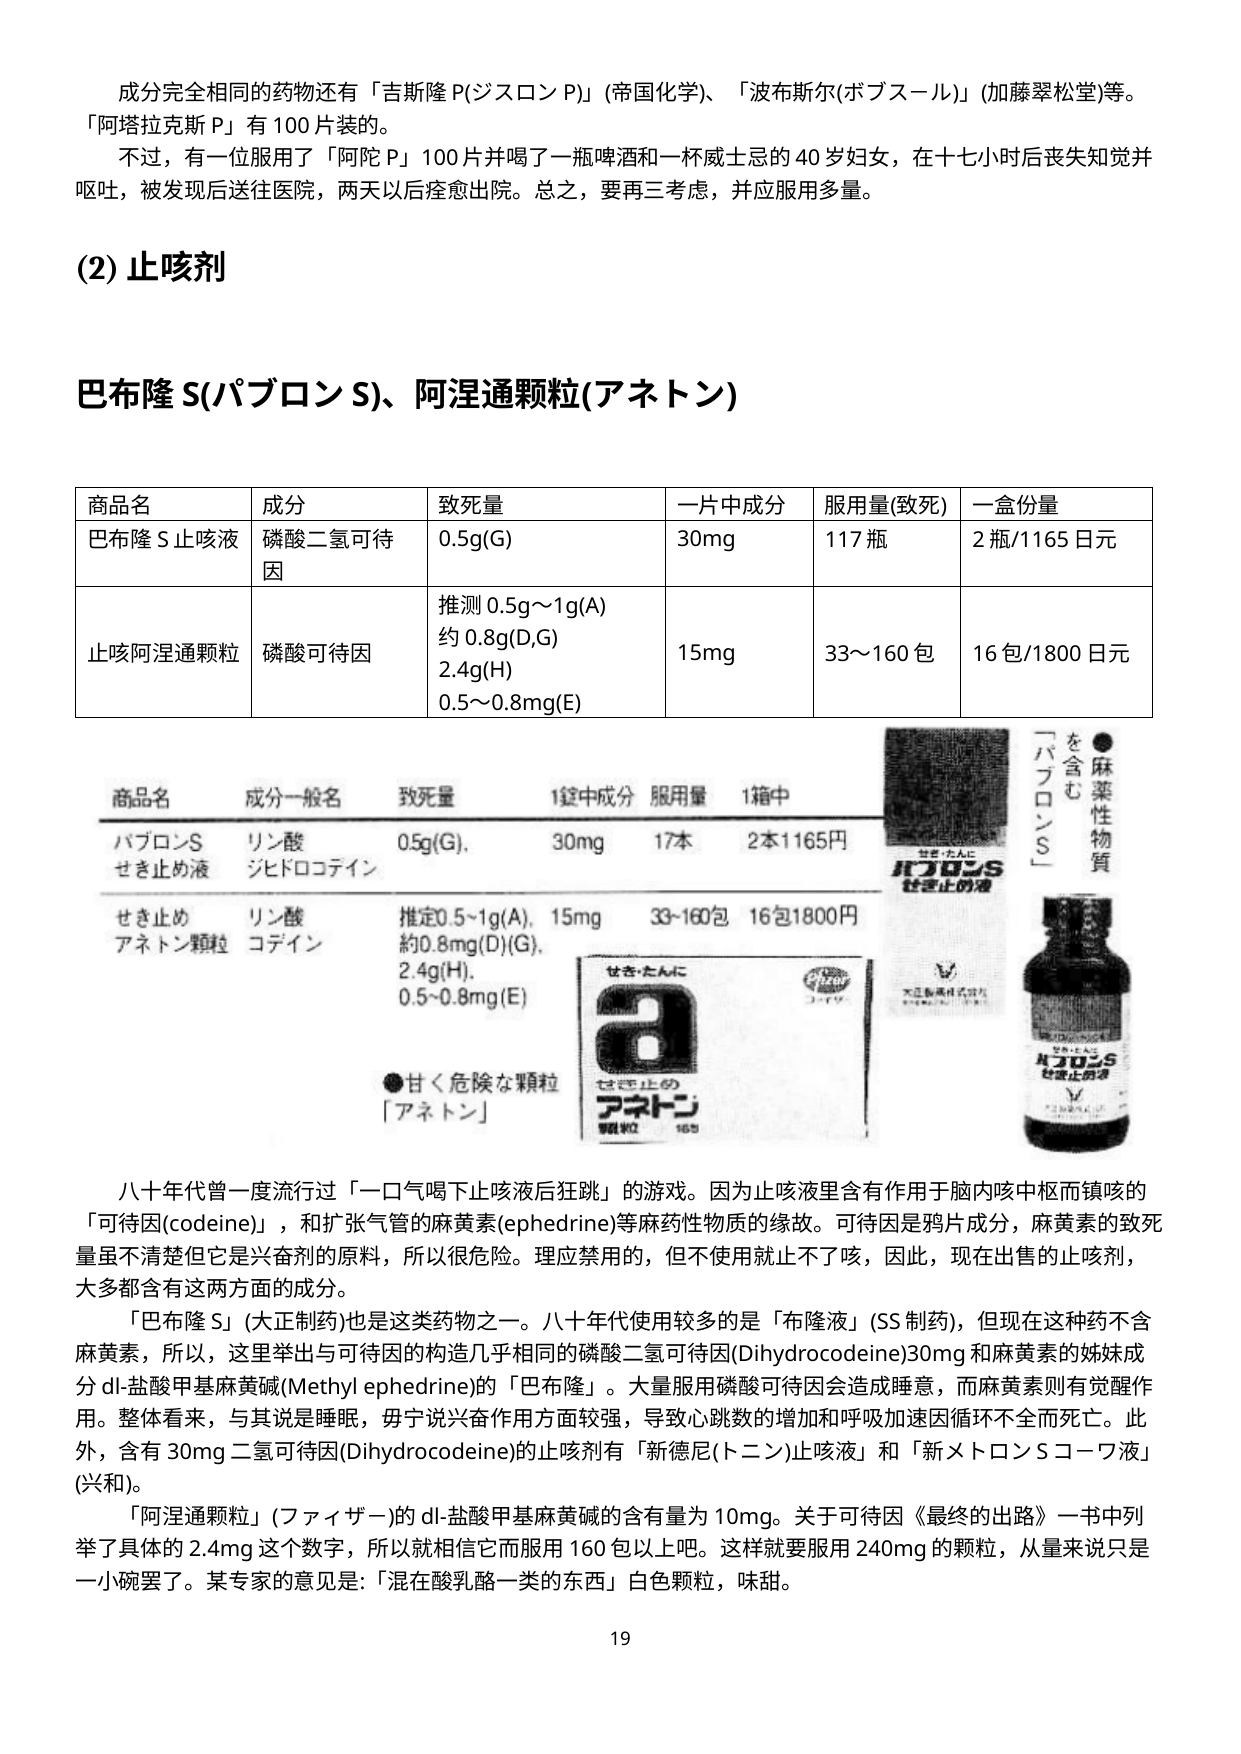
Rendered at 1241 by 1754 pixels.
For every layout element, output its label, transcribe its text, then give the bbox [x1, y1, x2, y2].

table_cell 15mg [666, 587, 813, 717]
table_cell 16包/1800日元 [961, 587, 1152, 717]
table_header 服用量(致死) [814, 488, 960, 520]
table_header 商品名 [76, 488, 251, 520]
table_cell 巴布隆S止咳液 [76, 521, 251, 586]
table_cell 33～160包 [814, 587, 960, 717]
subtitle 巴布隆S(パブロンS)、阿涅通颗粒(アネトン) [75, 359, 1165, 424]
text 八十年代曾一度流行过「一口气喝下止咳液后狂跳」的游戏。因为止咳液里含有作用于脑内咳中枢而镇咳的「可待因(codeine)」，和扩张气管的麻黄素(ephedrine)等麻药性物质的缘故。可待因是鸦片成分，麻黄素的致死量虽不清楚但它是兴奋剂的原料，所以很危险。理应禁用的，但不使用就止不了咳，因此，现在出售的止咳剂，大多都含有这两方面的成分。 [75, 1173, 1165, 1303]
table_header 一盒份量 [961, 488, 1152, 520]
table_cell 磷酸二氢可待因 [252, 521, 427, 586]
table_cell 止咳阿涅通颗粒 [76, 587, 251, 717]
subtitle (2) 止咳剂 [75, 232, 1165, 297]
table_cell 推测0.5g～1g(A) 约0.8g(D,G) 2.4g(H) 0.5～0.8mg(E) [428, 587, 665, 717]
picture [75, 720, 1143, 1171]
text 成分完全相同的药物还有「吉斯隆P(ジスロンP)」(帝国化学)、「波布斯尔(ボブス－ル)」(加藤翠松堂)等。「阿塔拉克斯P」有100片装的。 [75, 75, 1165, 140]
table_header 致死量 [428, 488, 665, 520]
text 「巴布隆S」(大正制药)也是这类药物之一。八十年代使用较多的是「布隆液」(SS制药)，但现在这种药不含麻黄素，所以，这里举出与可待因的构造几乎相同的磷酸二氢可待因(Dihydrocodeine)30mg和麻黄素的姊妹成分dl-盐酸甲基麻黄碱(Methyl ephedrine)的「巴布隆」。大量服用磷酸可待因会造成睡意，而麻黄素则有觉醒作用。整体看来，与其说是睡眠，毋宁说兴奋作用方面较强，导致心跳数的增加和呼吸加速因循环不全而死亡。此外，含有30mg二氢可待因(Dihydrocodeine)的止咳剂有「新德尼(トニン)止咳液」和「新メトロンSコ－ワ液」(兴和)。 [75, 1303, 1165, 1498]
table_cell 2瓶/1165日元 [961, 521, 1152, 586]
text 不过，有一位服用了「阿陀P」100片并喝了一瓶啤酒和一杯威士忌的40岁妇女，在十七小时后丧失知觉并呕吐，被发现后送往医院，两天以后痊愈出院。总之，要再三考虑，并应服用多量。 [75, 140, 1165, 205]
table_cell 0.5g(G) [428, 521, 665, 586]
table_cell 磷酸可待因 [252, 587, 427, 717]
text 「阿涅通颗粒」(ファィザ－)的dl-盐酸甲基麻黄碱的含有量为10mg。关于可待因《最终的出路》一书中列举了具体的2.4mg这个数字，所以就相信它而服用160包以上吧。这样就要服用240mg的颗粒，从量来说只是一小碗罢了。某专家的意见是:「混在酸乳酪一类的东西」白色颗粒，味甜。 [75, 1498, 1165, 1596]
table_header 成分 [252, 488, 427, 520]
table_header 一片中成分 [666, 488, 813, 520]
table_cell 30mg [666, 521, 813, 586]
table_cell 117瓶 [814, 521, 960, 586]
